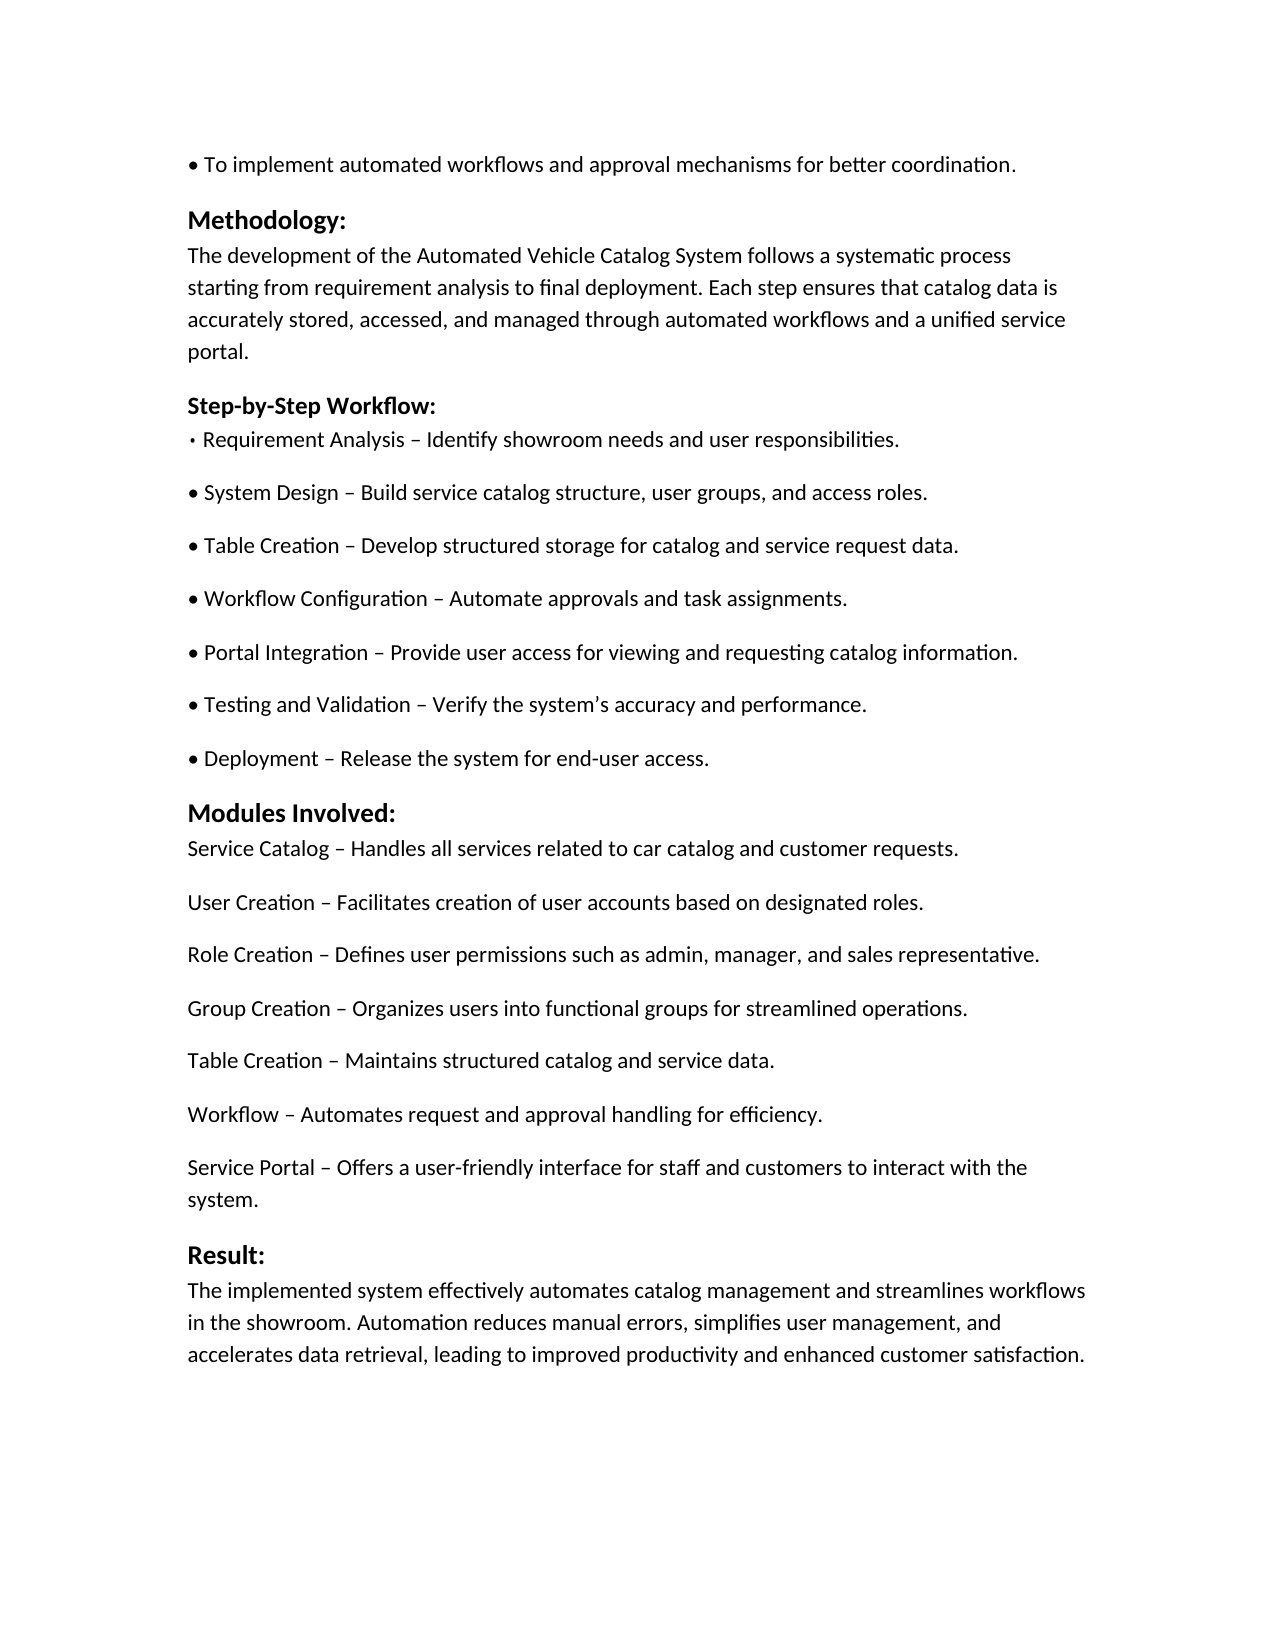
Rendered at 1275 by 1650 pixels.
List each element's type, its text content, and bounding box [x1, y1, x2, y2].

text Table Creation – Maintains structured catalog and service data. [187, 1047, 1087, 1075]
subtitle Step-by-Step Workflow: [187, 391, 1087, 421]
text • Workflow Configuration – Automate approvals and task assignments. [187, 584, 1087, 613]
text Group Creation – Organizes users into functional groups for streamlined operations. [187, 994, 1087, 1022]
text The implemented system effectively automates catalog management and streamlines workflows in the showroom. Automation reduces manual errors, simplifies user management, and accelerates data retrieval, leading to improved productivity and enhanced customer satisfaction. [187, 1276, 1087, 1368]
text • Deployment – Release the system for end-user access. [187, 744, 1087, 772]
text • Requirement Analysis – Identify showroom needs and user responsibilities. [187, 426, 1087, 453]
subtitle Result: [187, 1238, 1087, 1271]
text Service Catalog – Handles all services related to car catalog and customer requests. [187, 834, 1087, 863]
text • Testing and Validation – Verify the system’s accuracy and performance. [187, 691, 1087, 719]
text Role Creation – Defines user permissions such as admin, manager, and sales representative. [187, 941, 1087, 969]
text • To implement automated workflows and approval mechanisms for better coordination. [187, 150, 1087, 178]
text Service Portal – Offers a user-friendly interface for staff and customers to interact with the system. [187, 1153, 1087, 1213]
subtitle Methodology: [187, 203, 1087, 236]
subtitle Modules Involved: [187, 797, 1087, 830]
text • Portal Integration – Provide user access for viewing and requesting catalog information. [187, 638, 1087, 666]
text User Creation – Facilitates creation of user accounts based on designated roles. [187, 888, 1087, 916]
text The development of the Automated Vehicle Catalog System follows a systematic process starting from requirement analysis to final deployment. Each step ensures that catalog data is accurately stored, accessed, and managed through automated workflows and a unified service portal. [187, 241, 1087, 366]
text Workflow – Automates request and approval handling for efficiency. [187, 1100, 1087, 1128]
text • System Design – Build service catalog structure, user groups, and access roles. [187, 478, 1087, 507]
text • Table Creation – Develop structured storage for catalog and service request data. [187, 532, 1087, 559]
